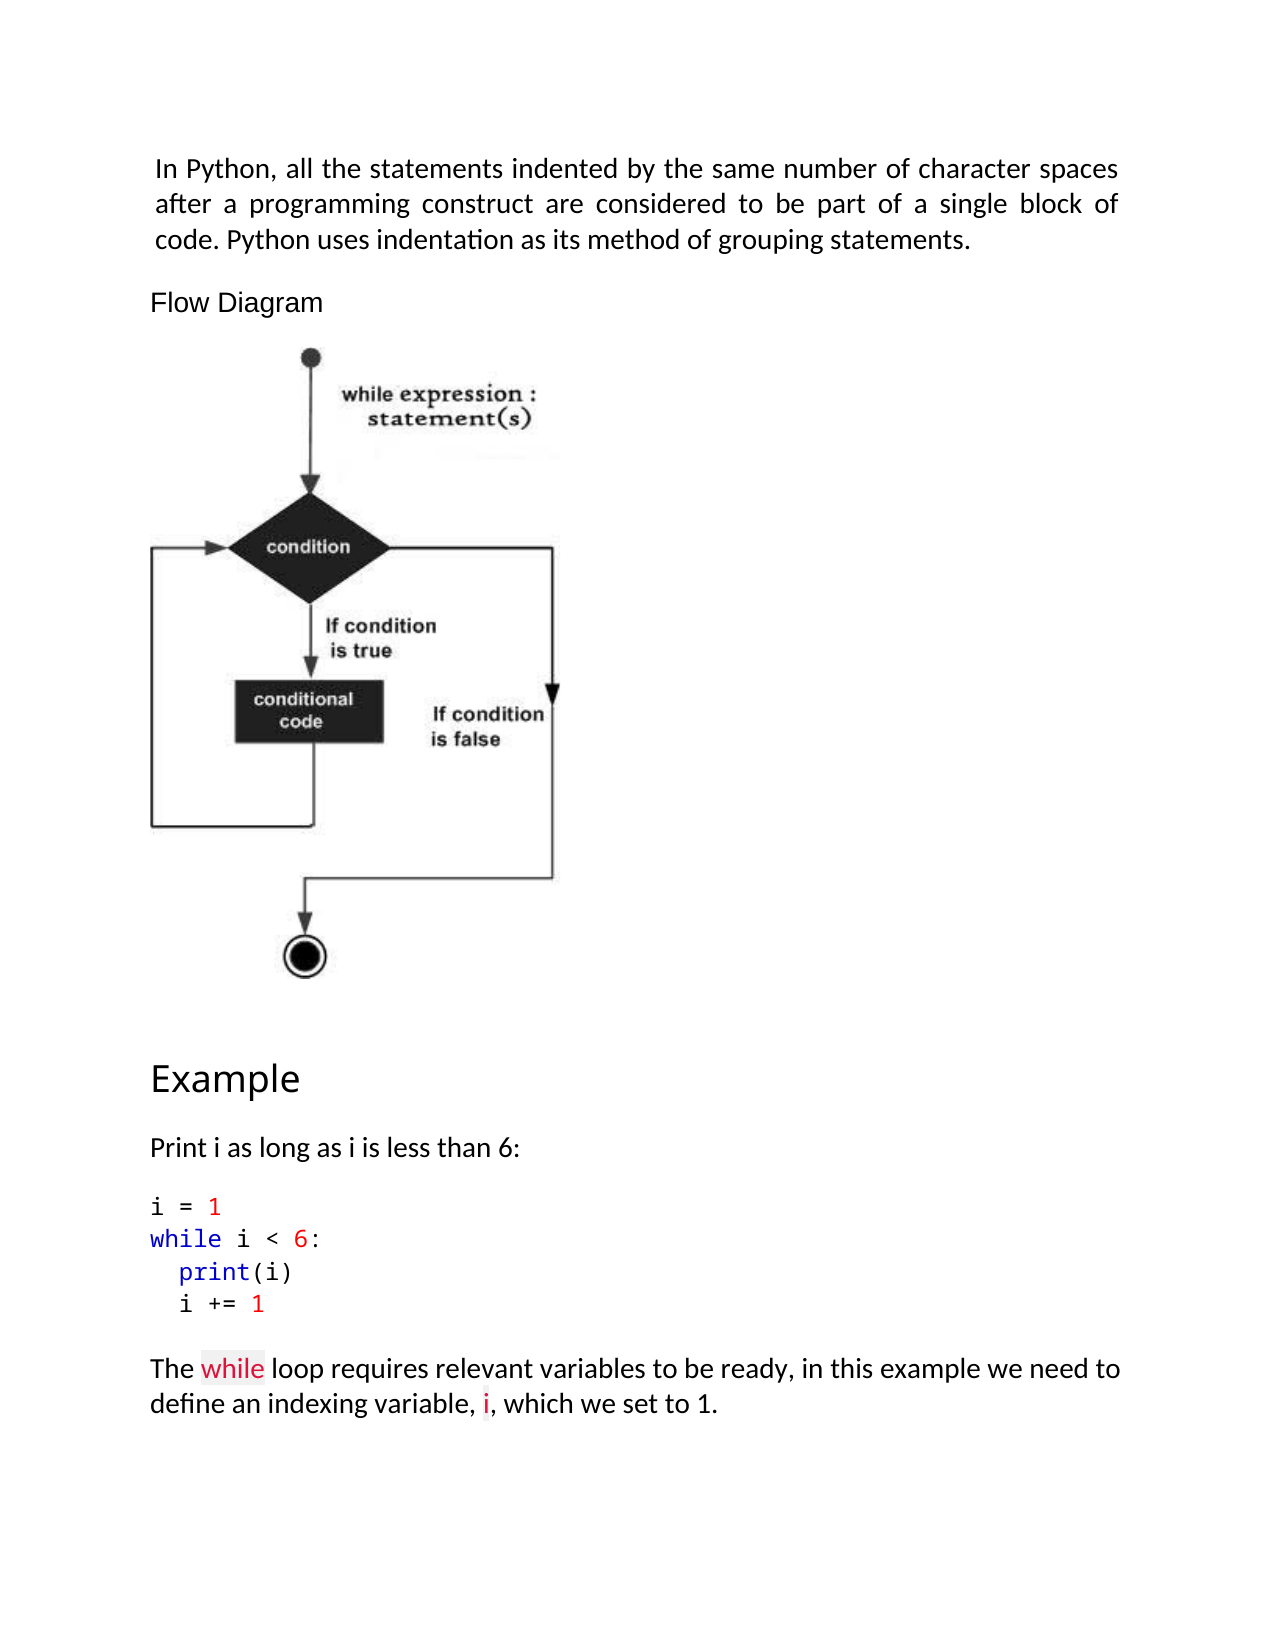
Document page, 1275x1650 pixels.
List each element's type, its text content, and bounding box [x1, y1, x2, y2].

text Example [150, 1053, 1125, 1104]
text The while loop requires relevant variables to be ready, in this example we need to define an indexing variable, i, which we set to 1. [150, 1350, 1125, 1421]
picture [150, 347, 561, 979]
text Print i as long as i is less than 6: [150, 1129, 1125, 1164]
text In Python, all the statements indented by the same number of character spaces after a programming construct are considered to be part of a single block of code. Python uses indentation as its method of grouping statements. [155, 150, 1120, 257]
text i = 1 while i < 6: print(i) i += 1 [150, 1189, 1125, 1320]
text Flow Diagram [150, 286, 1125, 318]
